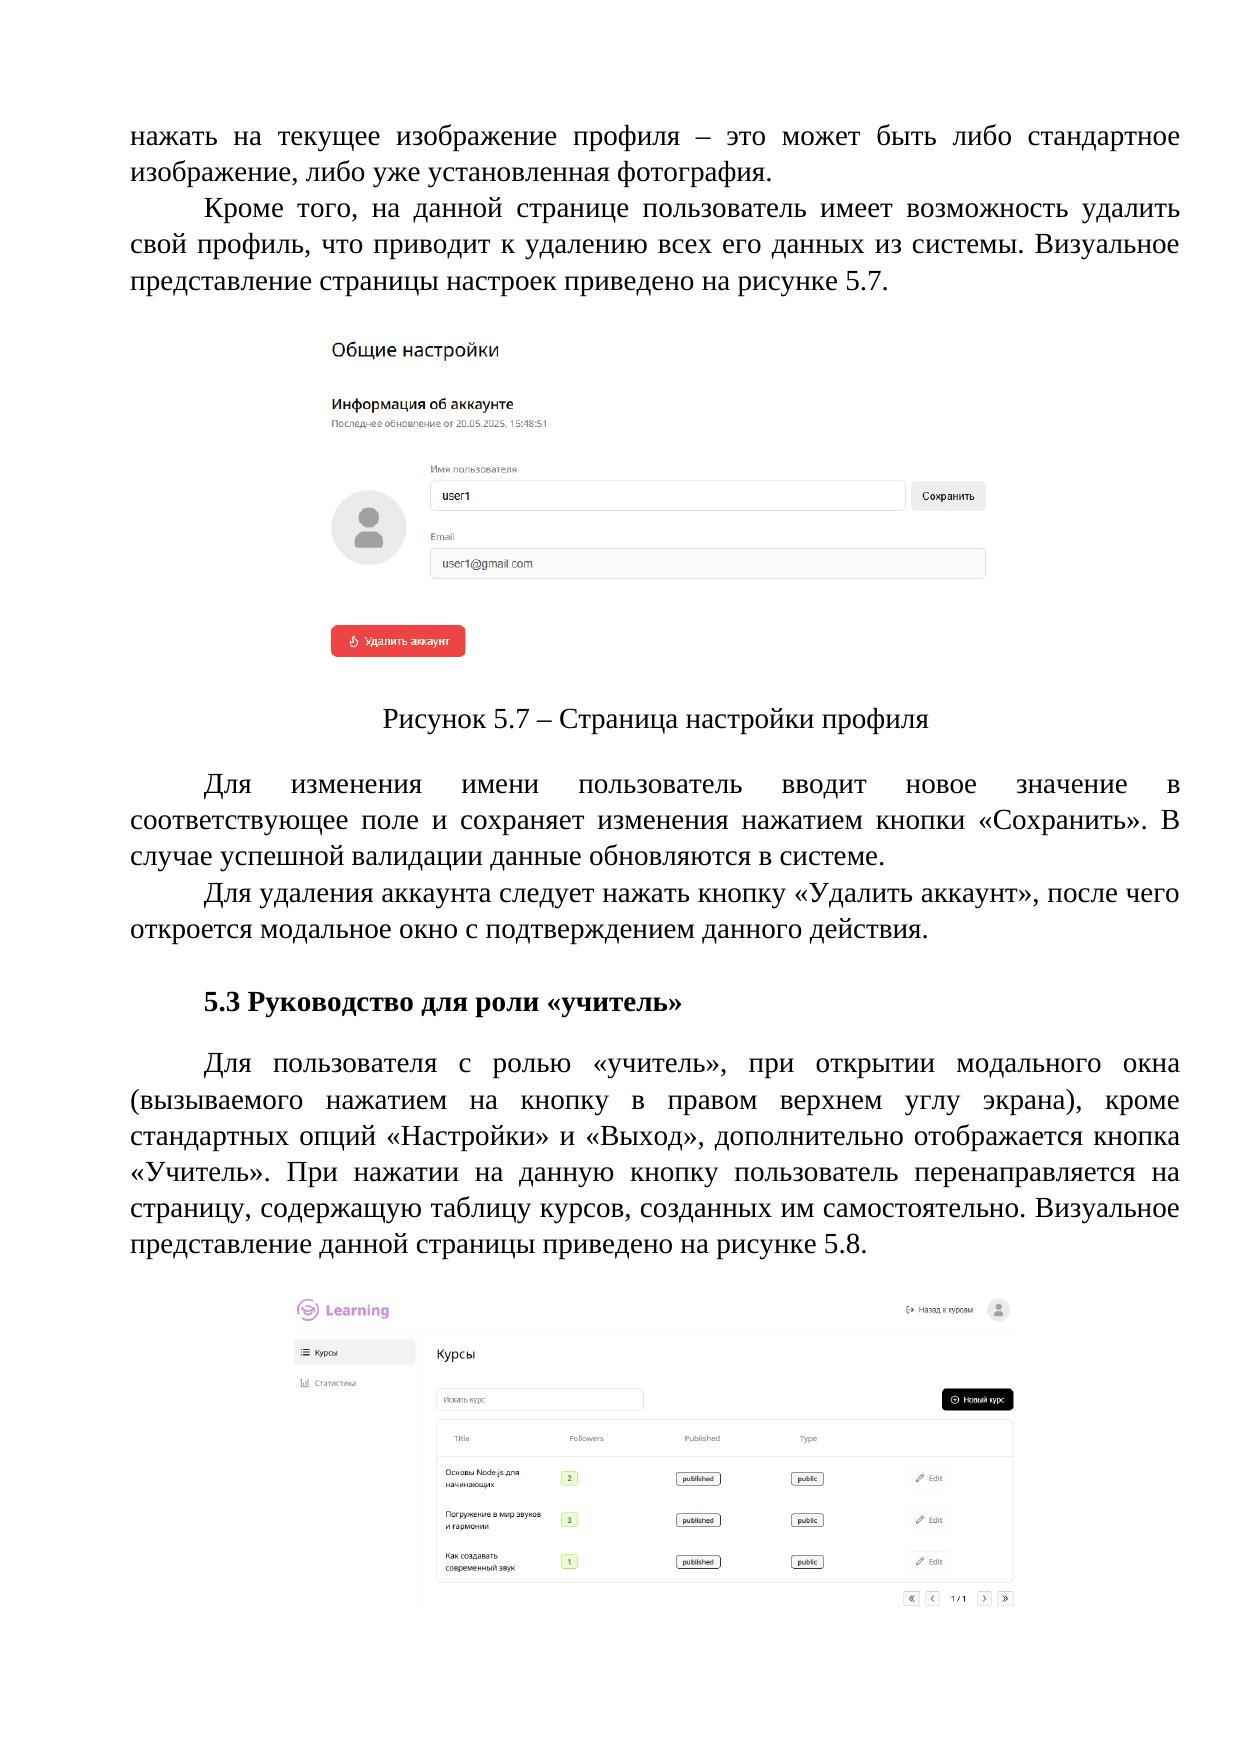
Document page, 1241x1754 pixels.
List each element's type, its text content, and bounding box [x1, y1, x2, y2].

text Кроме того, на данной странице пользователь имеет возможность удалить свой профиль, что приводит к удалению всех его данных из системы. Визуальное представление страницы настроек приведено на рисунке 5.7. [130, 190, 1181, 296]
subtitle 5.3 Руководство для роли «учитель» [130, 984, 1181, 1018]
text Для удаления аккаунта следует нажать кнопку «Удалить аккаунт», после чего откроется модальное окно с подтверждением данного действия. [130, 875, 1181, 944]
text Для изменения имени пользователь вводит новое значение в соответствующее поле и сохраняет изменения нажатием кнопки «Сохранить». В случае успешной валидации данные обновляются в системе. [130, 766, 1181, 872]
text Рисунок 5.7 – Страница настройки профиля [130, 701, 1181, 734]
picture [293, 1291, 1018, 1609]
text Для пользователя с ролью «учитель», при открытии модального окна (вызываемого нажатием на кнопку в правом верхнем углу экрана), кроме стандартных опций «Настройки» и «Выход», дополнительно отображается кнопка «Учитель». При нажатии на данную кнопку пользователь перенаправляется на страницу, содержащую таблицу курсов, созданных им самостоятельно. Визуальное представление данной страницы приведено на рисунке 5.8. [130, 1046, 1181, 1260]
picture [315, 323, 996, 670]
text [130, 118, 1181, 188]
